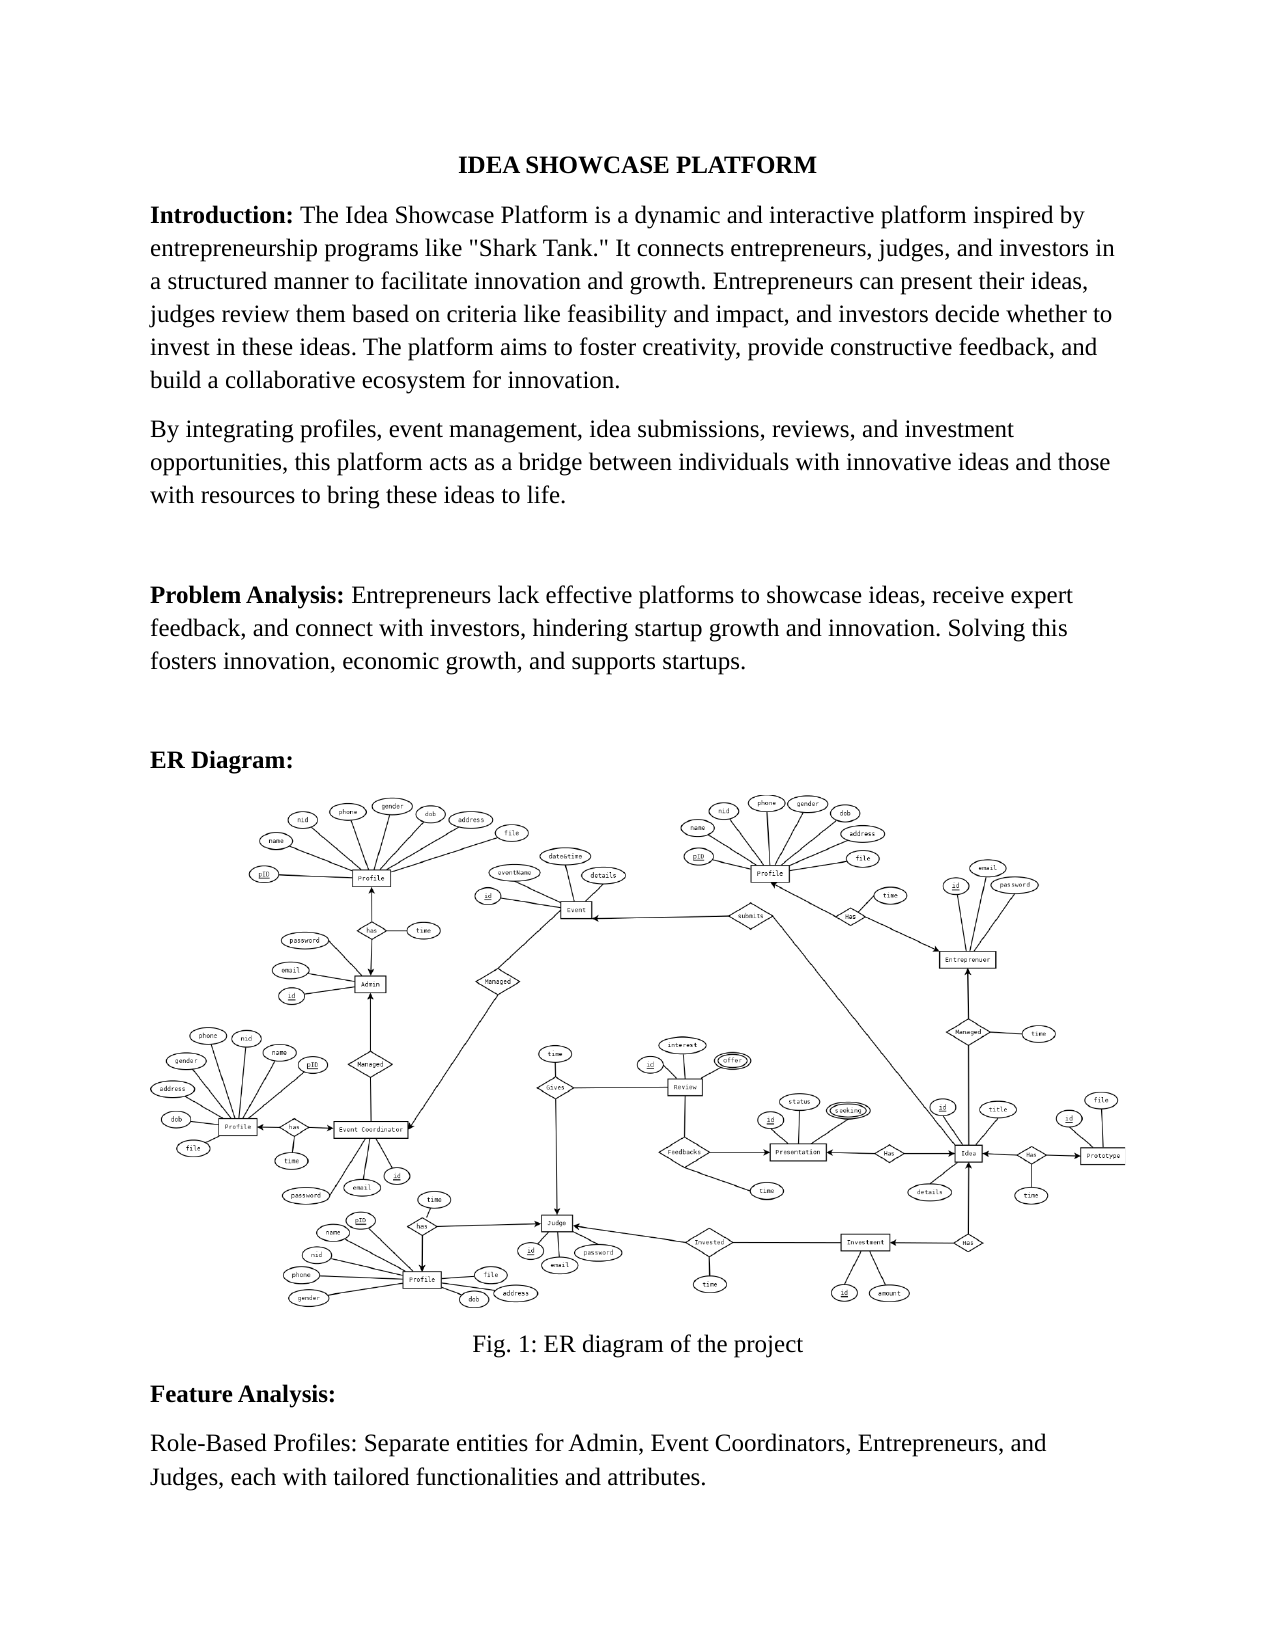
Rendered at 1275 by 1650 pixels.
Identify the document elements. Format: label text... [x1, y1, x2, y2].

text Role-Based Profiles: Separate entities for Admin, Event Coordinators, Entrepreneurs, and Judges, each with tailored functionalities and attributes. [150, 1428, 1125, 1490]
picture [150, 795, 1125, 1308]
text IDEA SHOWCASE PLATFORM [150, 150, 1125, 179]
text ER Diagram: [150, 745, 1125, 774]
text Feature Analysis: [150, 1379, 1125, 1408]
text Fig. 1: ER diagram of the project [150, 1329, 1125, 1358]
text By integrating profiles, event management, idea submissions, reviews, and investment opportunities, this platform acts as a bridge between individuals with innovative ideas and those with resources to bring these ideas to life. [150, 414, 1125, 509]
text Problem Analysis: Entrepreneurs lack effective platforms to showcase ideas, receive expert feedback, and connect with investors, hindering startup growth and innovation. Solving this fosters innovation, economic growth, and supports startups. [150, 580, 1125, 675]
text Introduction: The Idea Showcase Platform is a dynamic and interactive platform inspired by entrepreneurship programs like "Shark Tank." It connects entrepreneurs, judges, and investors in a structured manner to facilitate innovation and growth. Entrepreneurs can present their ideas, judges review them based on criteria like feasibility and impact, and investors decide whether to invest in these ideas. The platform aims to foster creativity, provide constructive feedback, and build a collaborative ecosystem for innovation. [150, 200, 1125, 393]
